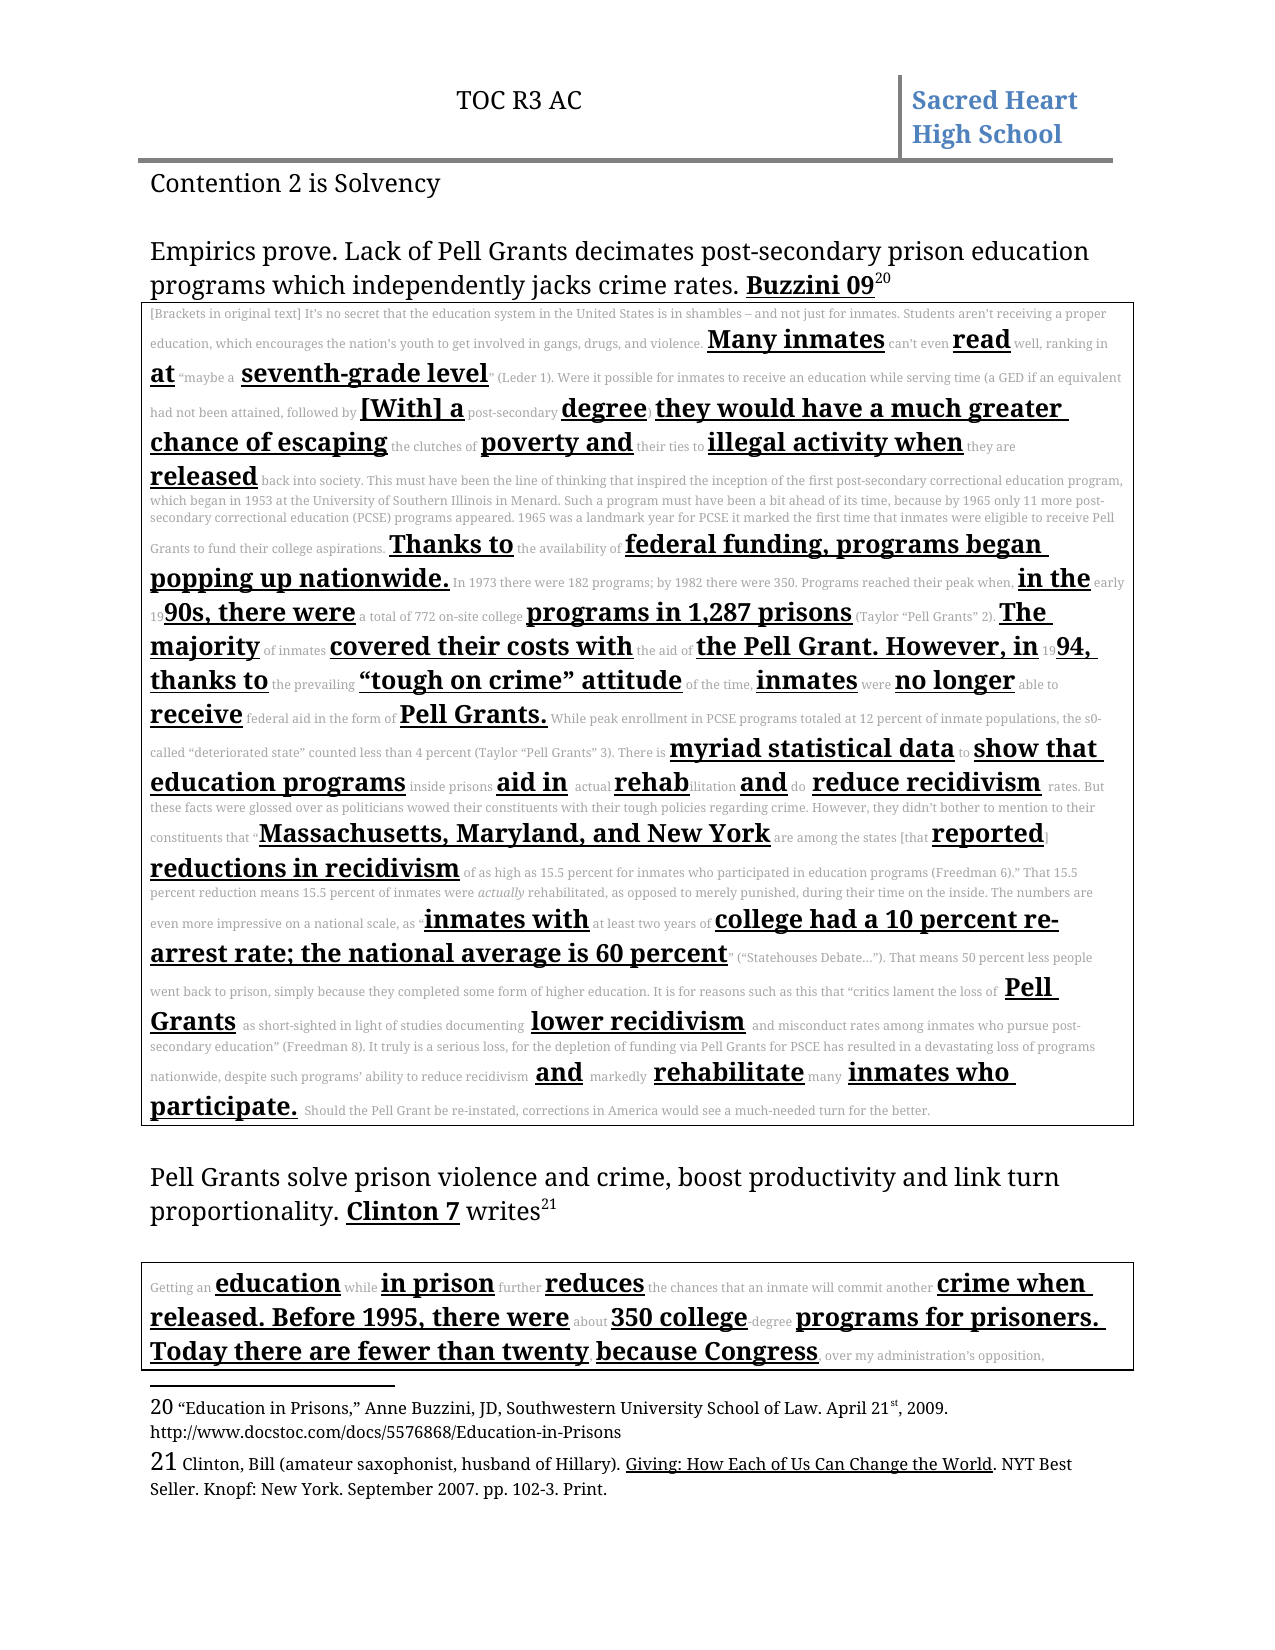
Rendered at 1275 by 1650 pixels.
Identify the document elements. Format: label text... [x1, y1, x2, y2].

text Pell Grants solve prison violence and crime, boost productivity and link turn proportionality. Clinton 7 writes [150, 1160, 1125, 1228]
text Contention 2 is Solvency [150, 166, 1125, 200]
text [142, 1263, 1133, 1369]
text [Brackets in original text] It’s no secret that the education system in the United States is in shambles – and not just for inmates. Students aren’t receiving a proper education, which encourages the nation’s youth to get involved in gangs, drugs, and violence. Many inmates can’t even read well, ranking in at “maybe a seventh-grade level” (Leder 1). Were it possible for inmates to receive an education while serving time (a GED if an equivalent had not been attained, followed by [With] a post-secondary degree) they would have a much greater chance of escaping the clutches of poverty and their ties to illegal activity when they are released back into society. This must have been the line of thinking that inspired the inception of the first post-secondary correctional education program, which began in 1953 at the University of Southern Illinois in Menard. Such a program must have been a bit ahead of its time, because by 1965 only 11 more post-secondary correctional education (PCSE) programs appeared. 1965 was a landmark year for PCSE it marked the first time that inmates were eligible to receive Pell Grants to fund their college aspirations. Thanks to the availability of federal funding, programs began popping up nationwide. In 1973 there were 182 programs; by 1982 there were 350. Programs reached their peak when, in the early 1990s, there were a total of 772 on-site college programs in 1,287 prisons (Taylor “Pell Grants” 2). The majority of inmates covered their costs with the aid of the Pell Grant. However, in 1994, thanks to the prevailing “tough on crime” attitude of the time, inmates were no longer able to receive federal aid in the form of Pell Grants. While peak enrollment in PCSE programs totaled at 12 percent of inmate populations, the s0-called “deteriorated state” counted less than 4 percent (Taylor “Pell Grants” 3). There is myriad statistical data to show that education programs inside prisons aid in actual rehabilitation and do reduce recidivism rates. But these facts were glossed over as politicians wowed their constituents with their tough policies regarding crime. However, they didn’t bother to mention to their constituents that “Massachusetts, Maryland, and New York are among the states [that reported] reductions in recidivism of as high as 15.5 percent for inmates who participated in education programs (Freedman 6).” That 15.5 percent reduction means 15.5 percent of inmates were actually rehabilitated, as opposed to merely punished, during their time on the inside. The numbers are even more impressive on a national scale, as “inmates with at least two years of college had a 10 percent re-arrest rate; the national average is 60 percent” (“Statehouses Debate…”). That means 50 percent less people went back to prison, simply because they completed some form of higher education. It is for reasons such as this that “critics lament the loss of Pell Grants as short-sighted in light of studies documenting lower recidivism and misconduct rates among inmates who pursue post-secondary education” (Freedman 8). It truly is a serious loss, for the depletion of funding via Pell Grants for PSCE has resulted in a devastating loss of programs nationwide, despite such programs’ ability to reduce recidivism and markedly rehabilitate many inmates who participate. Should the Pell Grant be re-instated, corrections in America would see a much-needed turn for the better. [142, 303, 1133, 1125]
text Empirics prove. Lack of Pell Grants decimates post-secondary prison education programs which independently jacks crime rates. Buzzini 09 [150, 234, 1125, 302]
